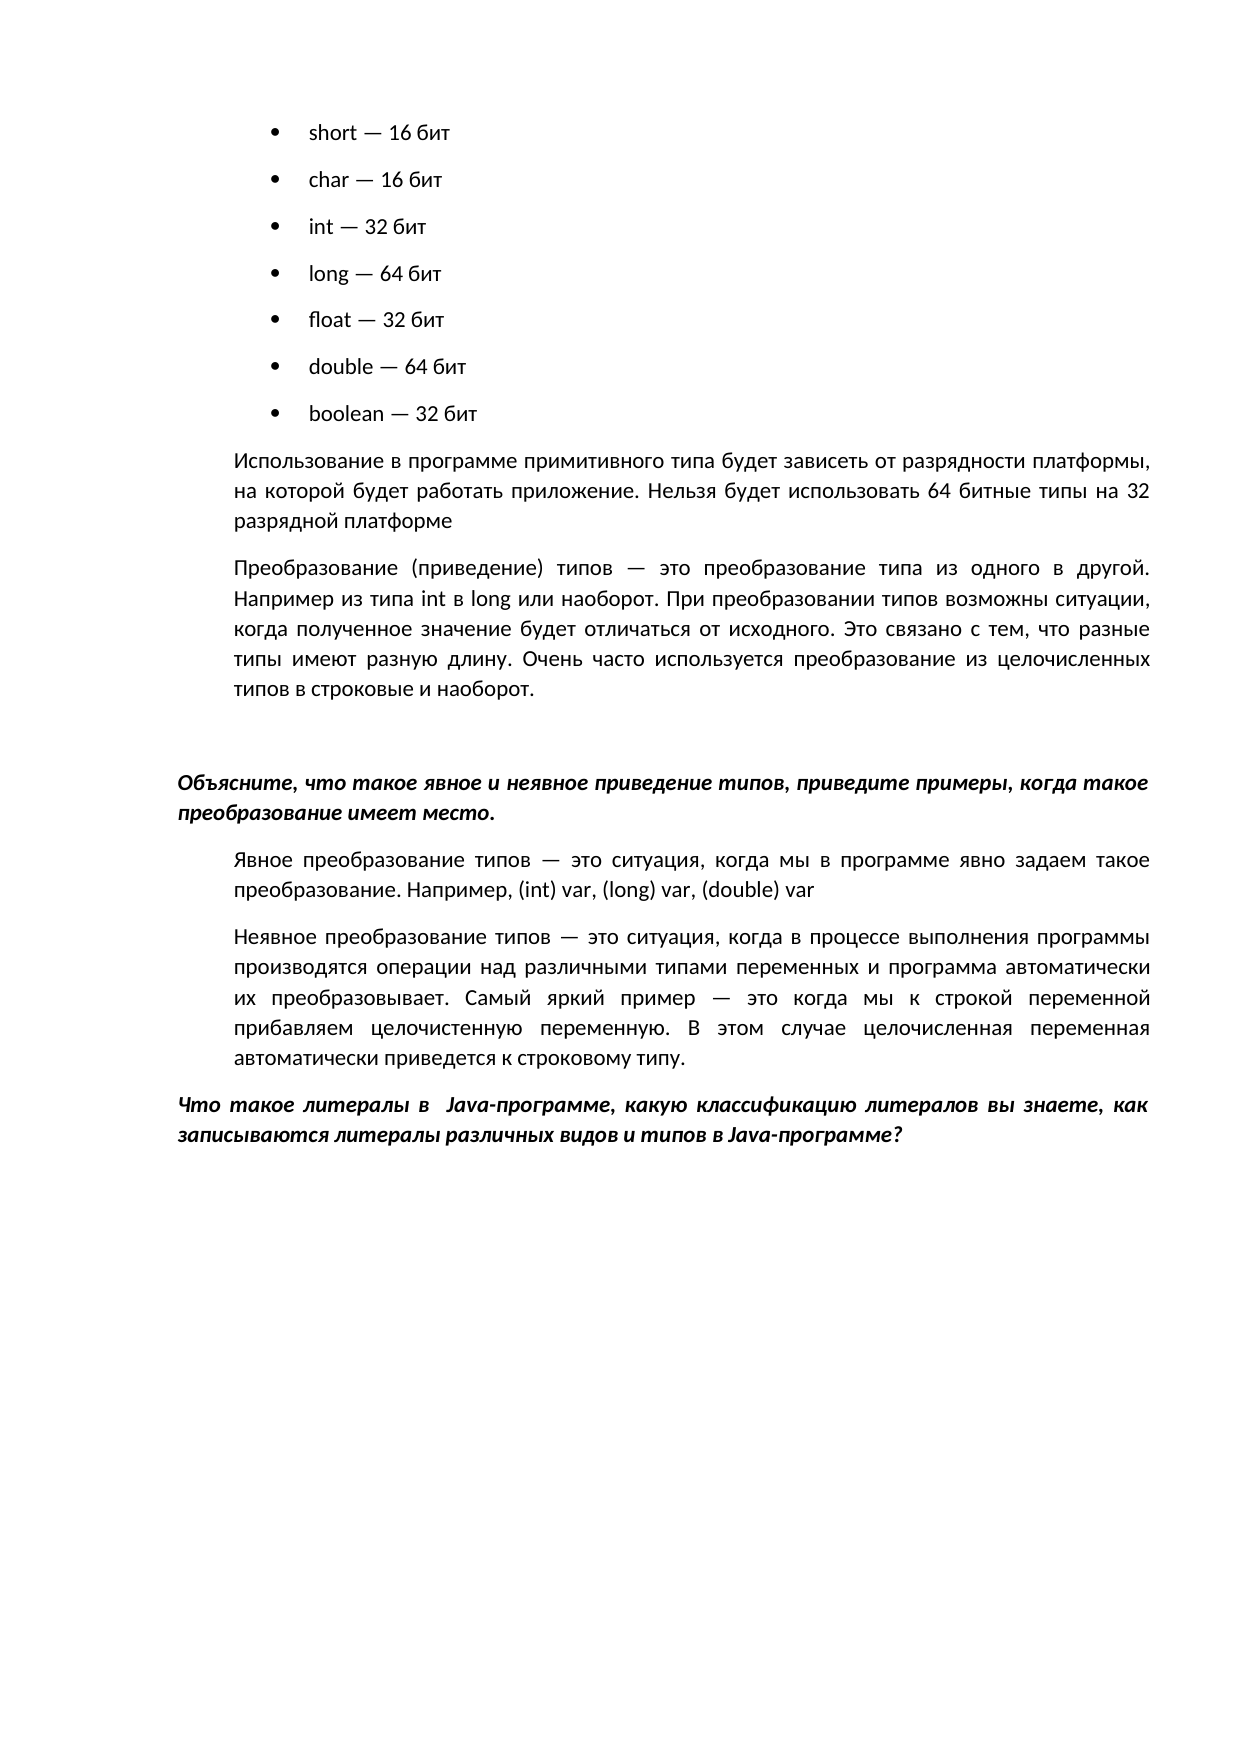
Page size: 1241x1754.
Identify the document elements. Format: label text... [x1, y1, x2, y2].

list float — 32 бит [271, 306, 1152, 334]
text Преобразование (приведение) типов — это преобразование типа из одного в другой. Например из типа int в long или наоборот. При преобразовании типов возможны ситуации, когда полученное значение будет отличаться от исходного. Это связано с тем, что разные типы имеют разную длину. Очень часто используется преобразование из целочисленных типов в строковые и наоборот. [233, 553, 1152, 702]
text Что такое литералы в Java-программе, какую классификацию литералов вы знаете, как записываются литералы различных видов и типов в Java-программе? [177, 1090, 1152, 1148]
text Неявное преобразование типов — это ситуация, когда в процессе выполнения программы производятся операции над различными типами переменных и программа автоматически их преобразовывает. Самый яркий пример — это когда мы к строкой переменной прибавляем целочистенную переменную. В этом случае целочисленная переменная автоматически приведется к строковому типу. [233, 922, 1152, 1071]
list long — 64 бит [271, 259, 1152, 287]
text Явное преобразование типов — это ситуация, когда мы в программе явно задаем такое преобразование. Например, (int) var, (long) var, (double) var [233, 845, 1152, 903]
list boolean — 32 бит [271, 399, 1152, 427]
list char — 16 бит [271, 165, 1152, 193]
list short — 16 бит [271, 118, 1152, 146]
list double — 64 бит [271, 352, 1152, 381]
text Объясните, что такое явное и неявное приведение типов, приведите примеры, когда такое преобразование имеет место. [177, 768, 1152, 826]
text Использование в программе примитивного типа будет зависеть от разрядности платформы, на которой будет работать приложение. Нельзя будет использовать 64 битные типы на 32 разрядной платформе [233, 446, 1152, 535]
list int — 32 бит [271, 212, 1152, 240]
